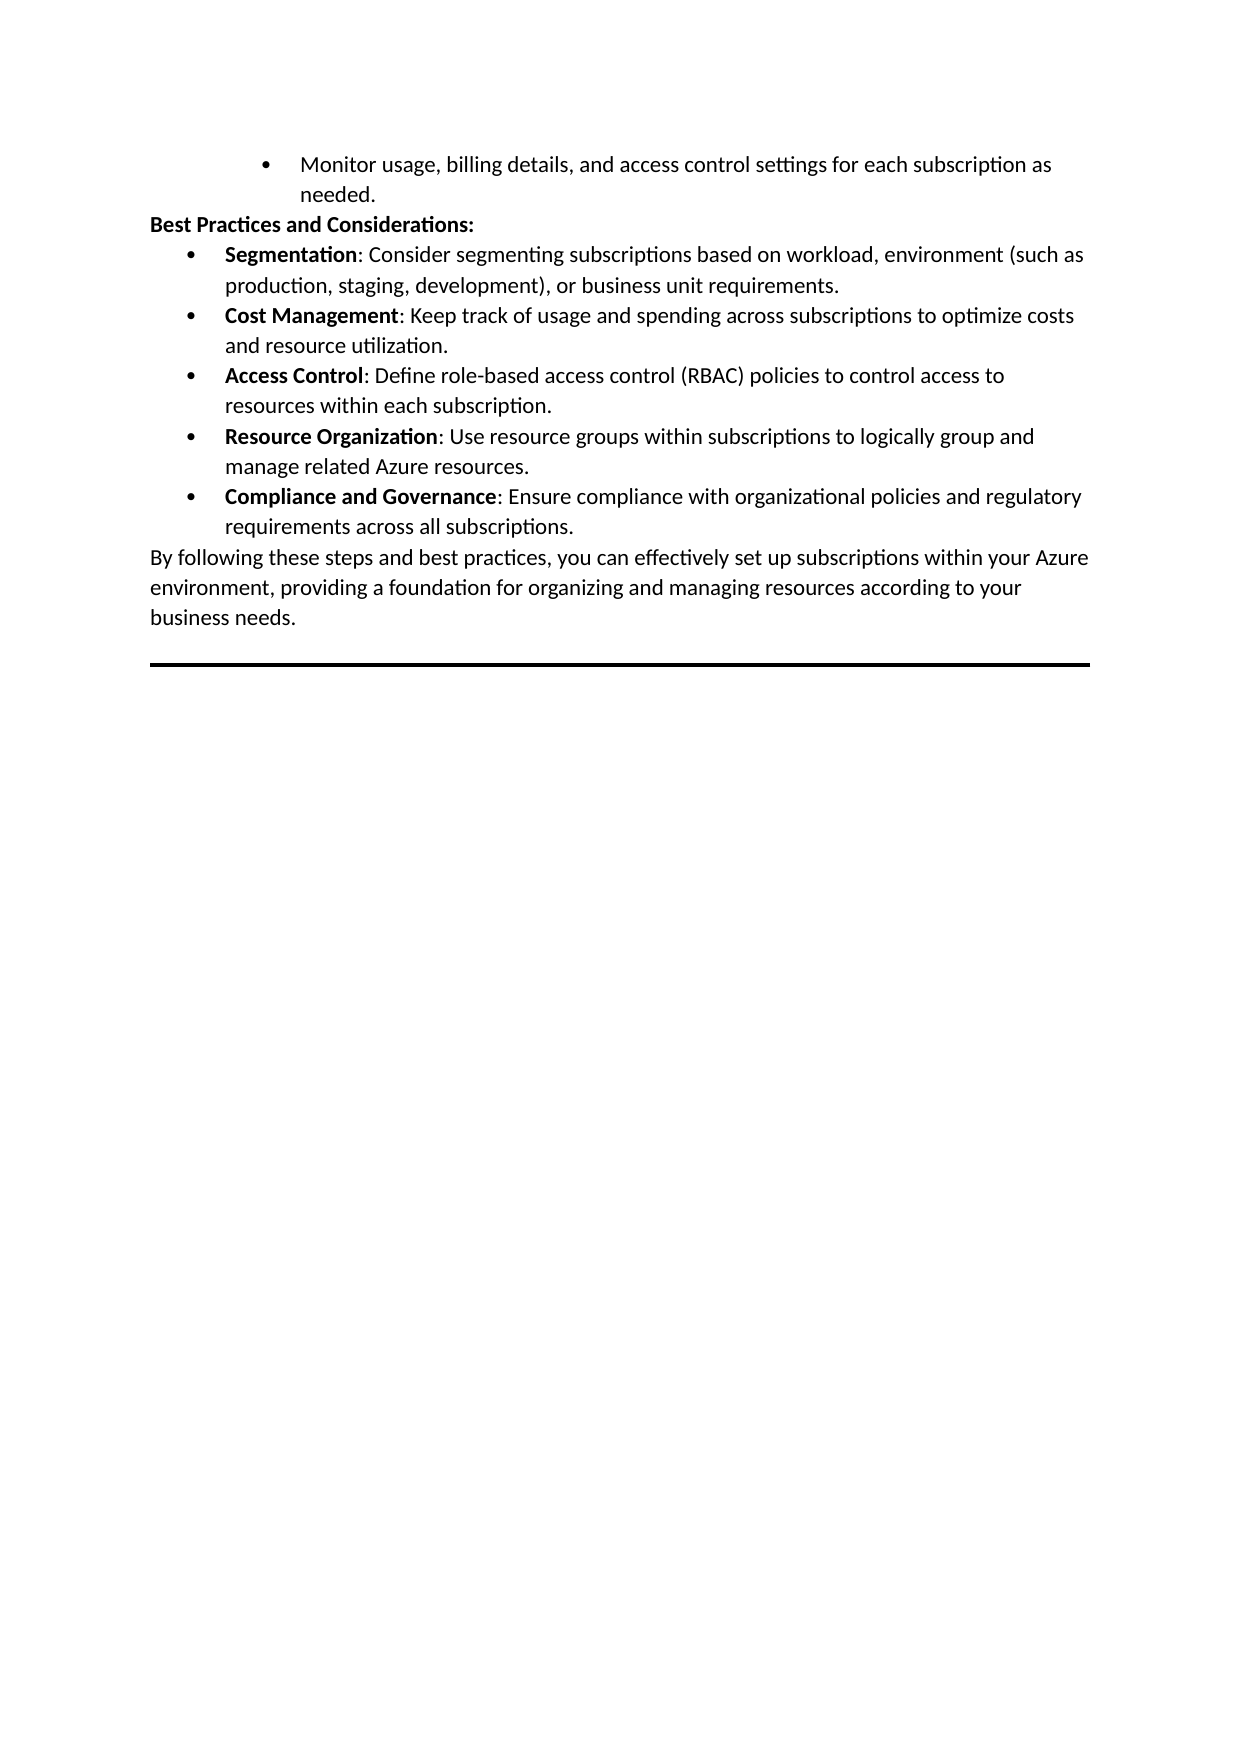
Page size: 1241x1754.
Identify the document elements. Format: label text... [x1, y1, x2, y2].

list Segmentation: Consider segmenting subscriptions based on workload, environment (such as production, staging, development), or business unit requirements. [187, 241, 1090, 299]
list Resource Organization: Use resource groups within subscriptions to logically group and manage related Azure resources. [187, 422, 1090, 480]
list Access Control: Define role-based access control (RBAC) policies to control access to resources within each subscription. [187, 361, 1090, 420]
text By following these steps and best practices, you can effectively set up subscriptions within your Azure environment, providing a foundation for organizing and managing resources according to your business needs. [150, 543, 1090, 631]
text Best Practices and Considerations: [150, 210, 1090, 238]
list Monitor usage, billing details, and access control settings for each subscription as needed. [262, 150, 1090, 208]
list Compliance and Governance: Ensure compliance with organizational policies and regulatory requirements across all subscriptions. [187, 482, 1090, 541]
list Cost Management: Keep track of usage and spending across subscriptions to optimize costs and resource utilization. [187, 301, 1090, 359]
